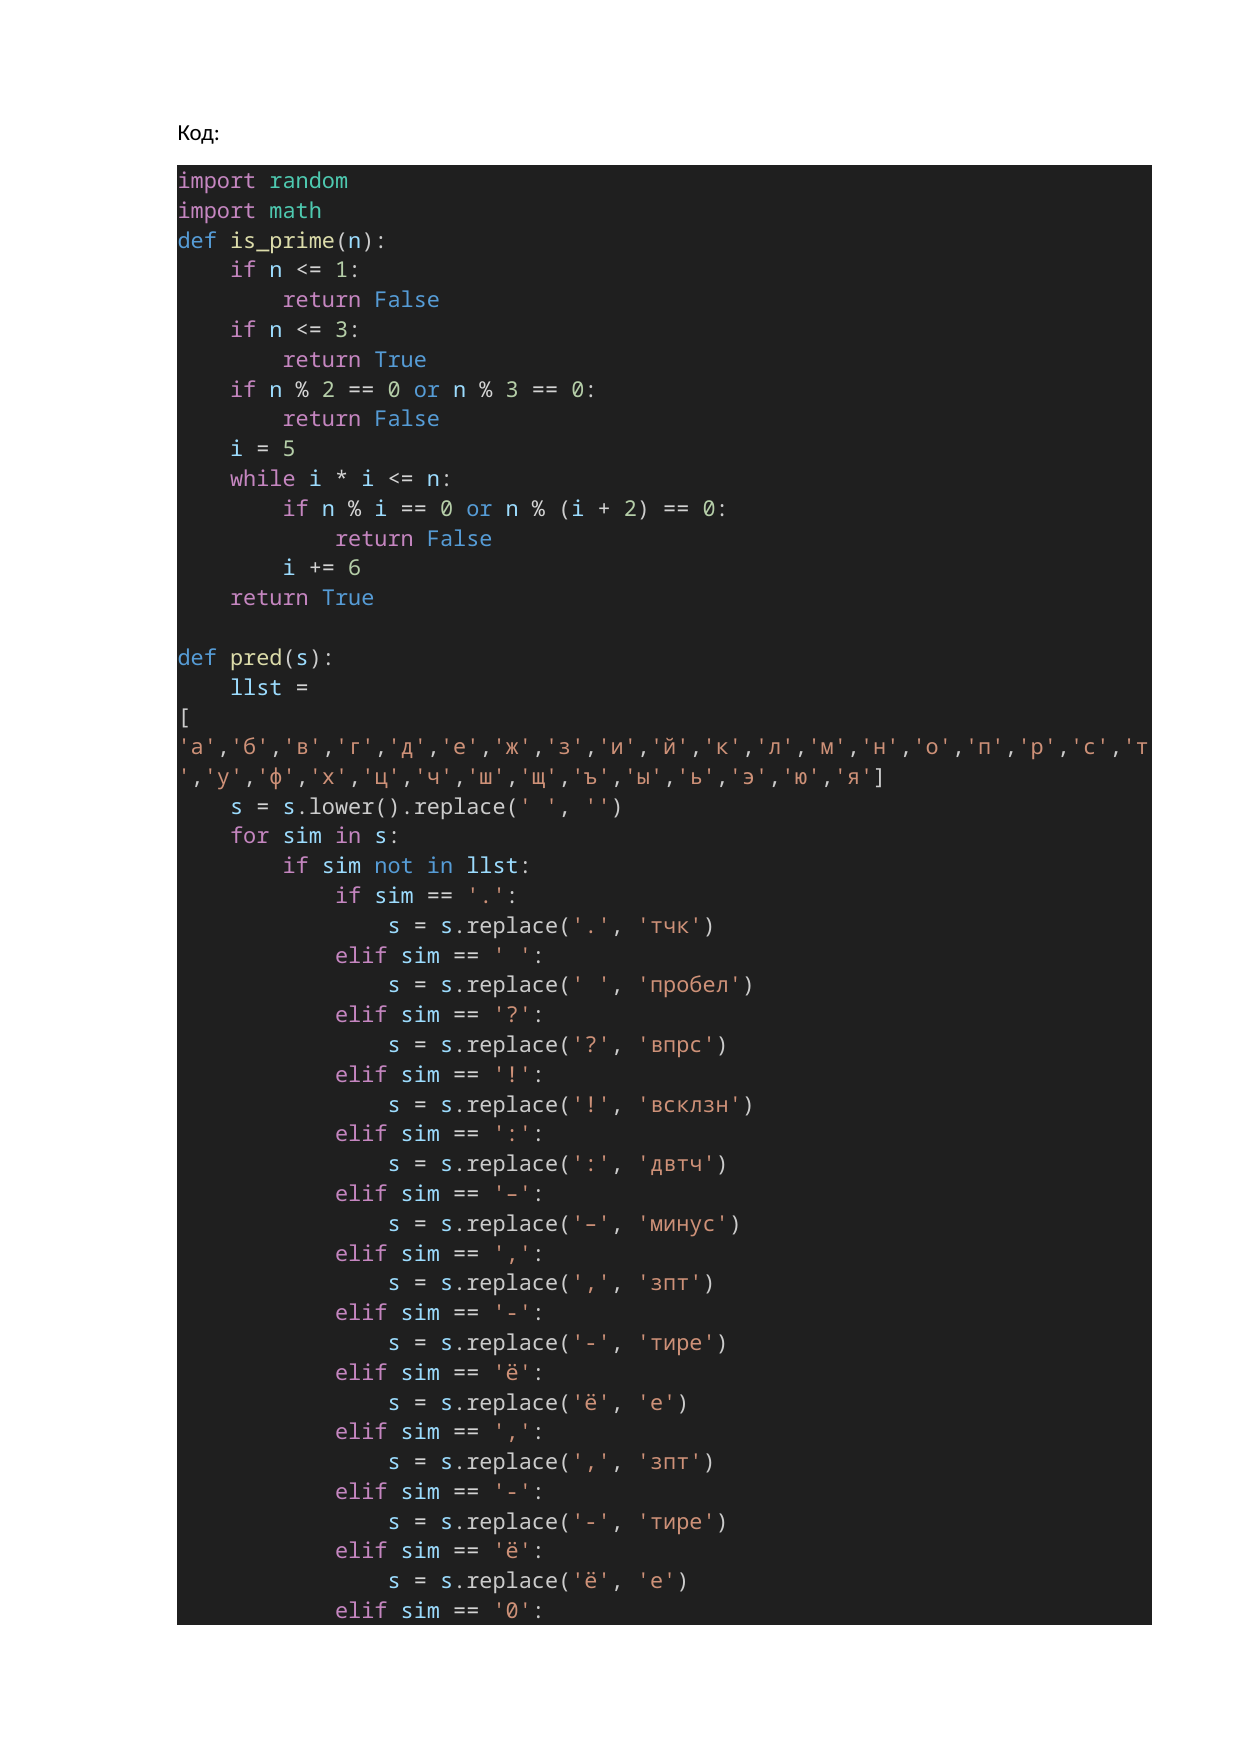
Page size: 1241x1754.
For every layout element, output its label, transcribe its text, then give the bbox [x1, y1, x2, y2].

text elif sim == ',': [177, 1416, 1152, 1446]
text return False [177, 522, 1152, 552]
text s = s.replace('ё', 'е') [177, 1565, 1152, 1595]
text elif sim == 'ё': [177, 1535, 1152, 1565]
text s = s.replace('-', 'тире') [177, 1327, 1152, 1357]
text elif sim == 'ё': [177, 1357, 1152, 1386]
text for sim in s: [177, 820, 1152, 850]
text return True [177, 344, 1152, 373]
text i = 5 [177, 433, 1152, 463]
text s = s.replace(',', 'зпт') [177, 1446, 1152, 1476]
text s = s.replace('-', 'тире') [177, 1506, 1152, 1535]
text if n <= 1: [177, 254, 1152, 284]
text s = s.replace('!', 'всклзн') [177, 1088, 1152, 1118]
text if n <= 3: [177, 314, 1152, 344]
text elif sim == '!': [177, 1059, 1152, 1088]
text s = s.replace(':', 'двтч') [177, 1148, 1152, 1178]
text i += 6 [177, 552, 1152, 582]
text s = s.replace(' ', 'пробел') [177, 969, 1152, 999]
text llst = ['а','б','в','г','д','е','ж','з','и','й','к','л','м','н','о','п','р','с','т','у','ф','х','ц','ч','ш','щ','ъ','ы','ь','э','ю','я'] [177, 671, 1152, 791]
text return True [177, 582, 1152, 612]
text s = s.lower().replace(' ', '') [177, 791, 1152, 820]
text import math [177, 195, 1152, 224]
text if sim not in llst: [177, 850, 1152, 880]
text if n % i == 0 or n % (i + 2) == 0: [177, 493, 1152, 522]
text return False [177, 403, 1152, 433]
text s = s.replace('.', 'тчк') [177, 910, 1152, 939]
text elif sim == '0': [177, 1595, 1152, 1625]
text elif sim == ',': [177, 1237, 1152, 1267]
text s = s.replace('–', 'минус') [177, 1208, 1152, 1237]
text def pred(s): [177, 642, 1152, 671]
text elif sim == '–': [177, 1178, 1152, 1208]
text s = s.replace('ё', 'е') [177, 1386, 1152, 1416]
text elif sim == ' ': [177, 939, 1152, 969]
text s = s.replace('?', 'впрс') [177, 1029, 1152, 1059]
text elif sim == '?': [177, 999, 1152, 1029]
text elif sim == '-': [177, 1476, 1152, 1506]
text Код: [177, 118, 1152, 146]
text elif sim == '-': [177, 1297, 1152, 1327]
text elif sim == ':': [177, 1118, 1152, 1148]
text while i * i <= n: [177, 463, 1152, 493]
text return False [177, 284, 1152, 314]
text if n % 2 == 0 or n % 3 == 0: [177, 373, 1152, 403]
text if sim == '.': [177, 880, 1152, 910]
text s = s.replace(',', 'зпт') [177, 1267, 1152, 1297]
text def is_prime(n): [177, 224, 1152, 254]
text import random [177, 165, 1152, 195]
